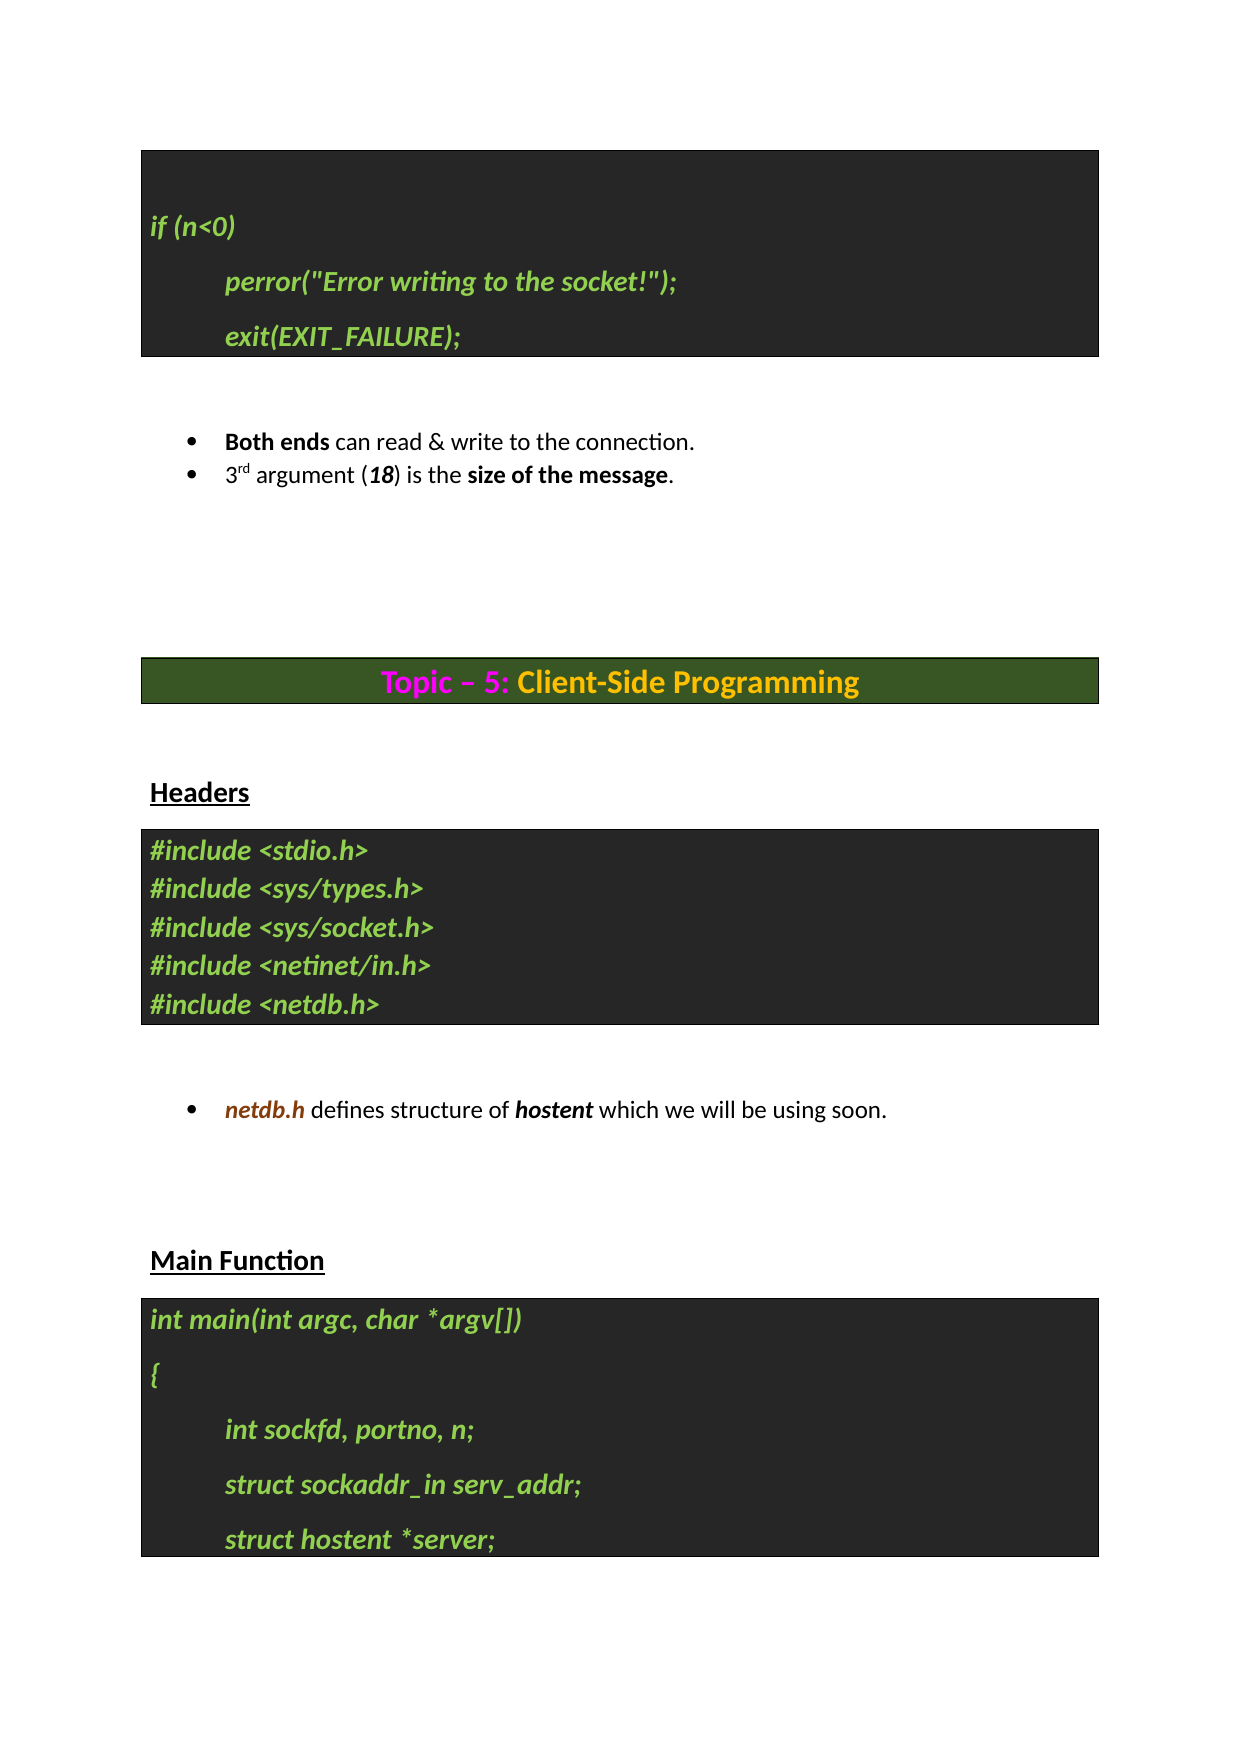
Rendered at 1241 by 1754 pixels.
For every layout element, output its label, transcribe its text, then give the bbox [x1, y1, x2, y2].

list Both ends can read & write to the connection. [187, 426, 1090, 457]
text struct sockaddr_in serv_addr; [142, 1463, 1098, 1502]
text if (n<0) [142, 205, 1098, 244]
text Main Function [150, 1242, 1090, 1278]
text #include <stdio.h> #include <sys/types.h> #include <sys/socket.h> #include <netinet/in.h> #include <netdb.h> [142, 830, 1098, 1024]
list netdb.h defines structure of hostent which we will be using soon. [187, 1094, 1090, 1124]
text int sockfd, portno, n; [142, 1408, 1098, 1447]
text perror("Error writing to the socket!"); [142, 260, 1098, 299]
text Headers [150, 774, 1090, 809]
list 3rd argument (18) is the size of the message. [187, 459, 1090, 490]
text { [142, 1353, 1098, 1391]
text int main(int argc, char *argv[]) [142, 1299, 1098, 1336]
text exit(EXIT_FAILURE); [142, 315, 1098, 356]
text struct hostent *server; [142, 1518, 1098, 1556]
text Topic – 5: Client-Side Programming [142, 659, 1098, 703]
